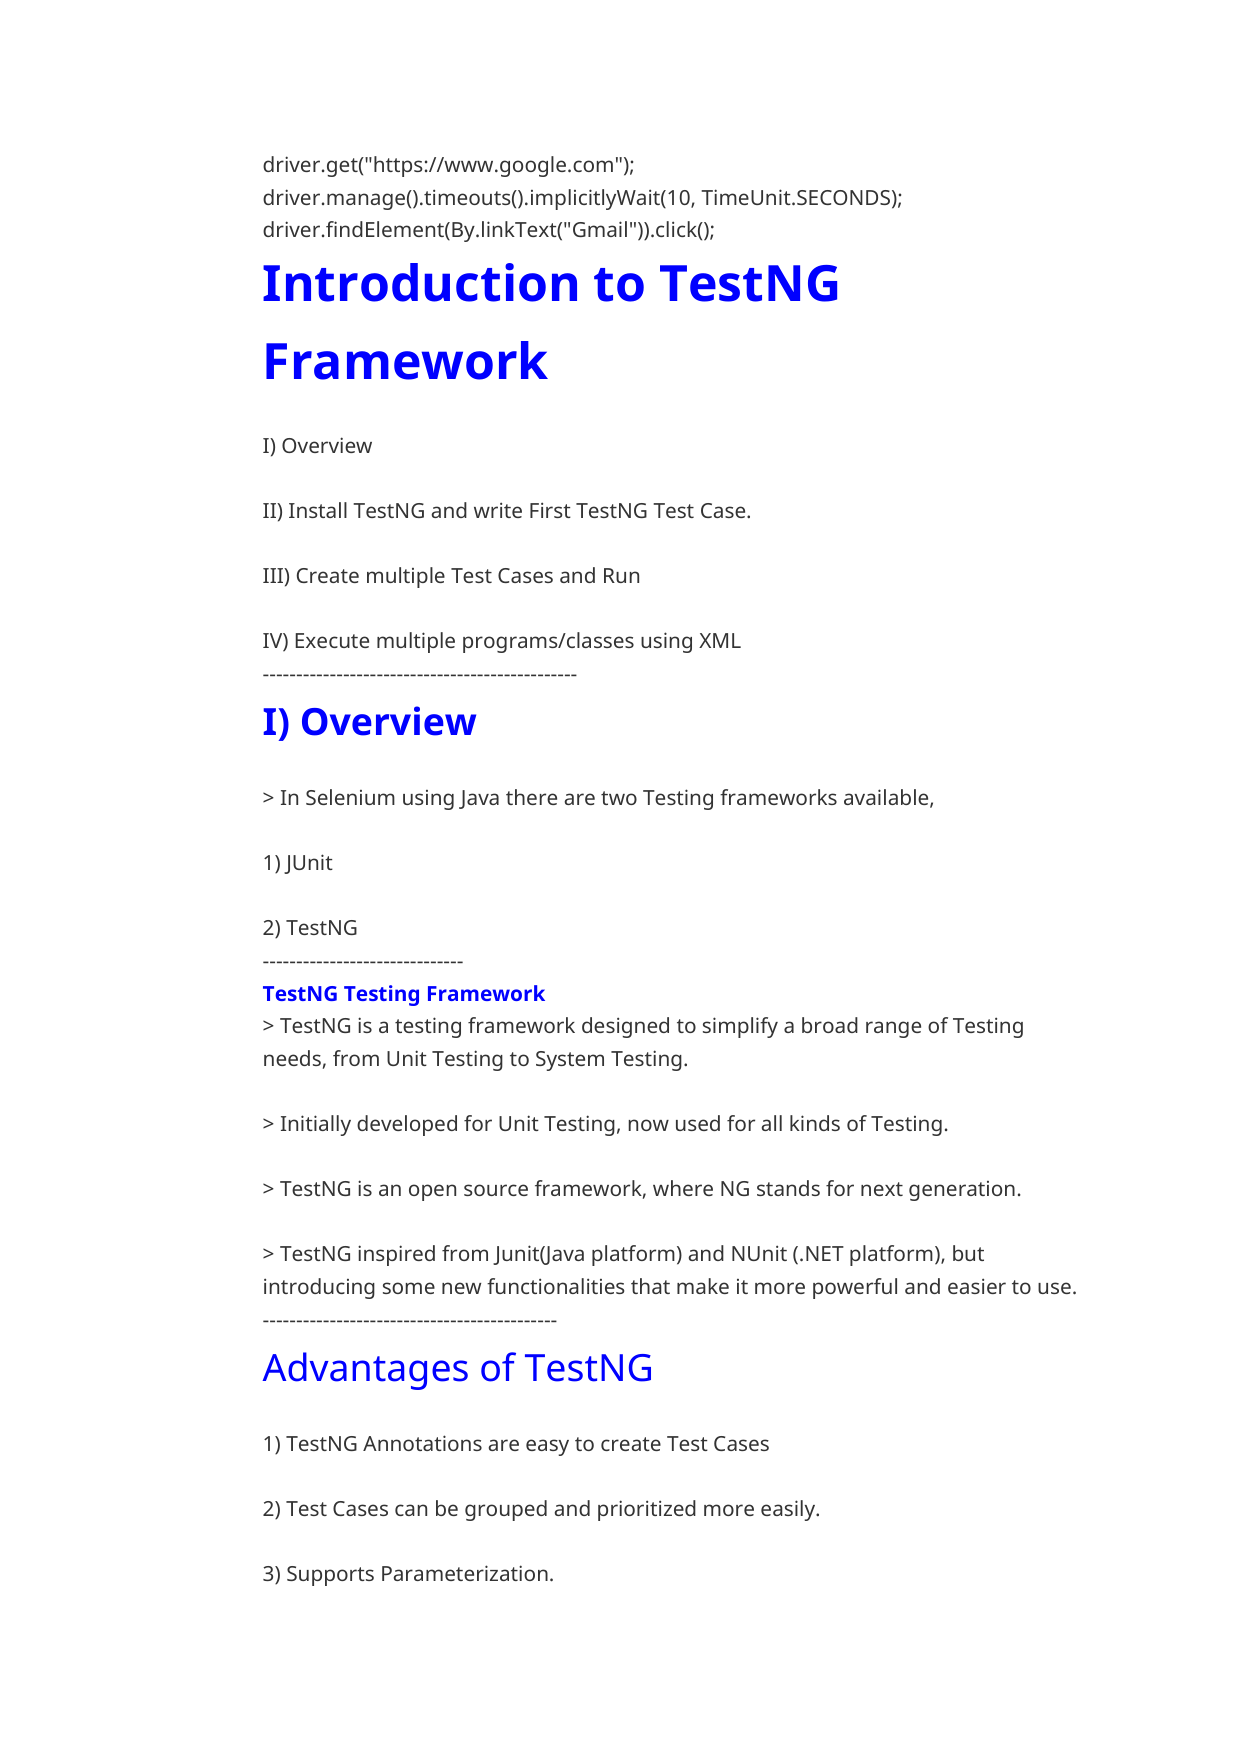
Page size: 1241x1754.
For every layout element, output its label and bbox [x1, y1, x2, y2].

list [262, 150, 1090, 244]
list [262, 248, 1090, 1587]
